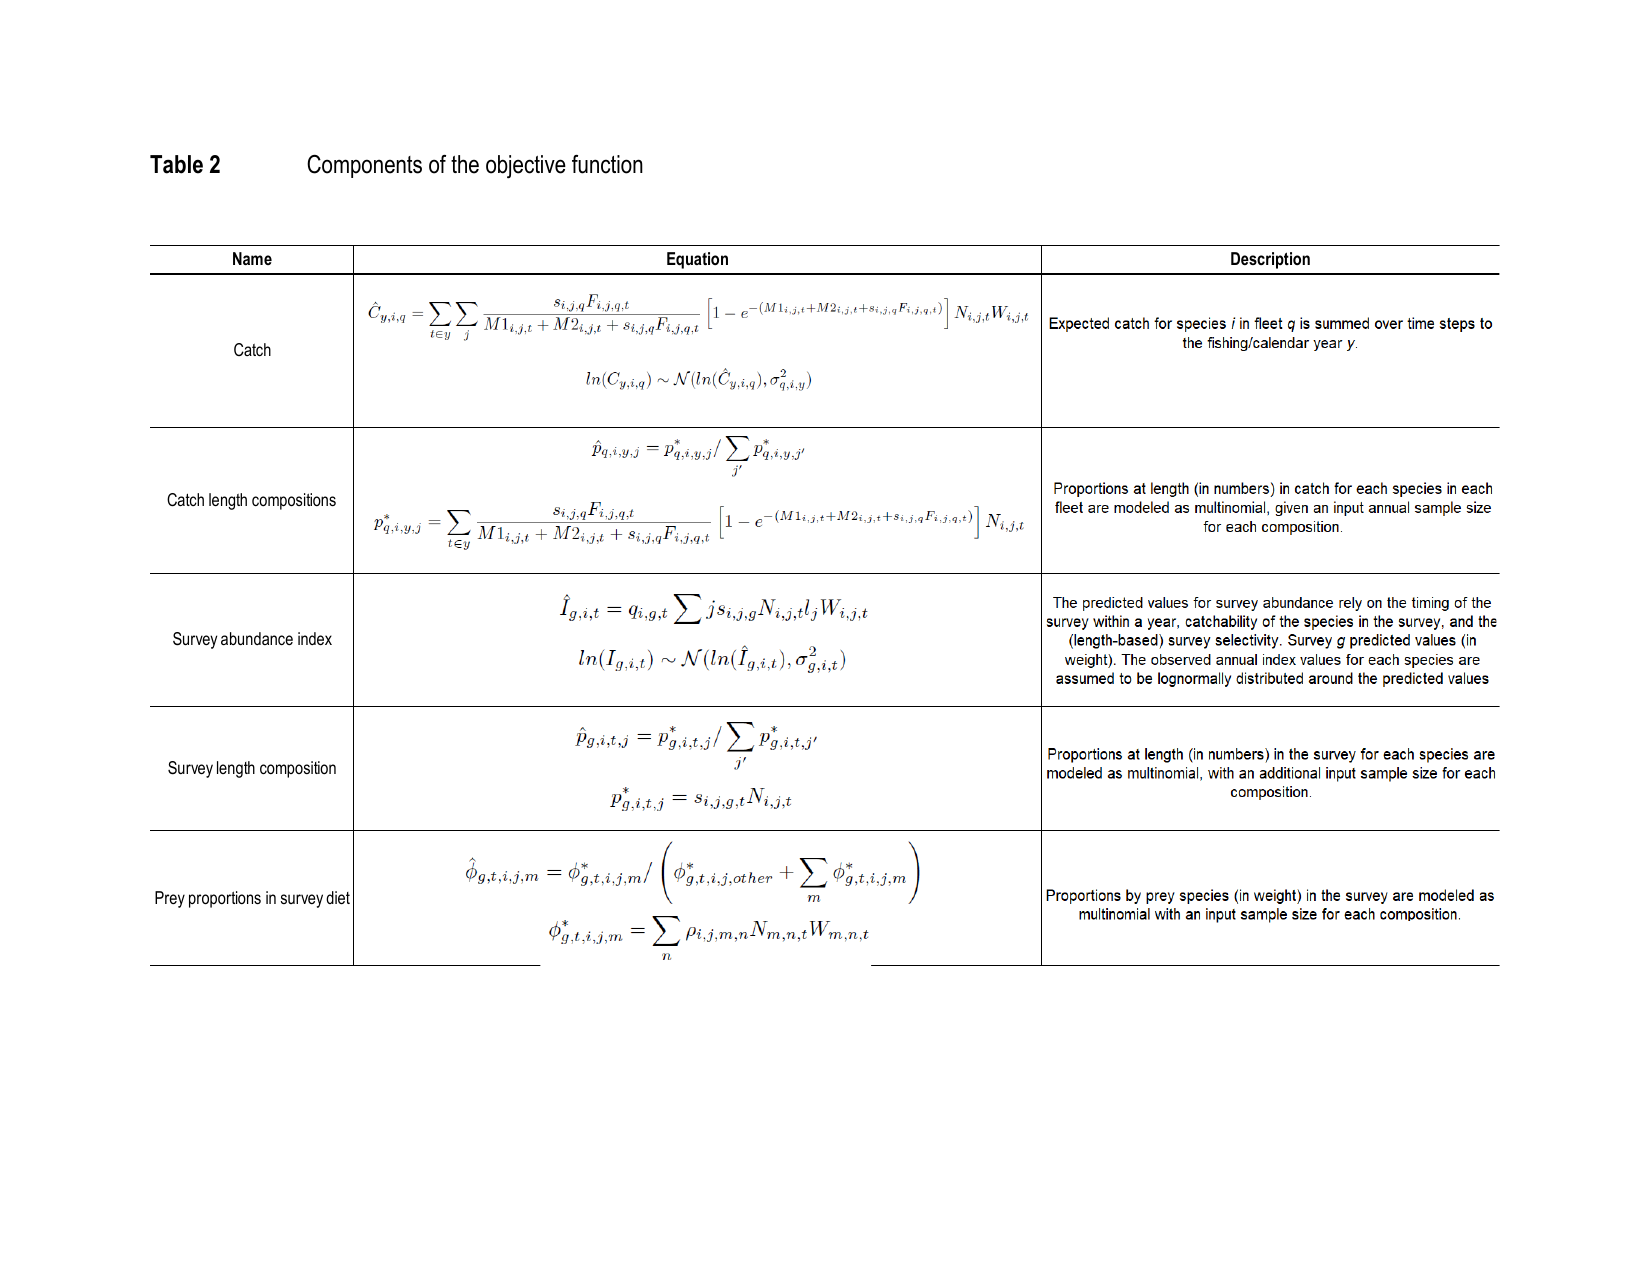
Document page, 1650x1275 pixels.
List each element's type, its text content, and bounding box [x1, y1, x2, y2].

text Table 2 Components of the objective function [150, 150, 1500, 179]
